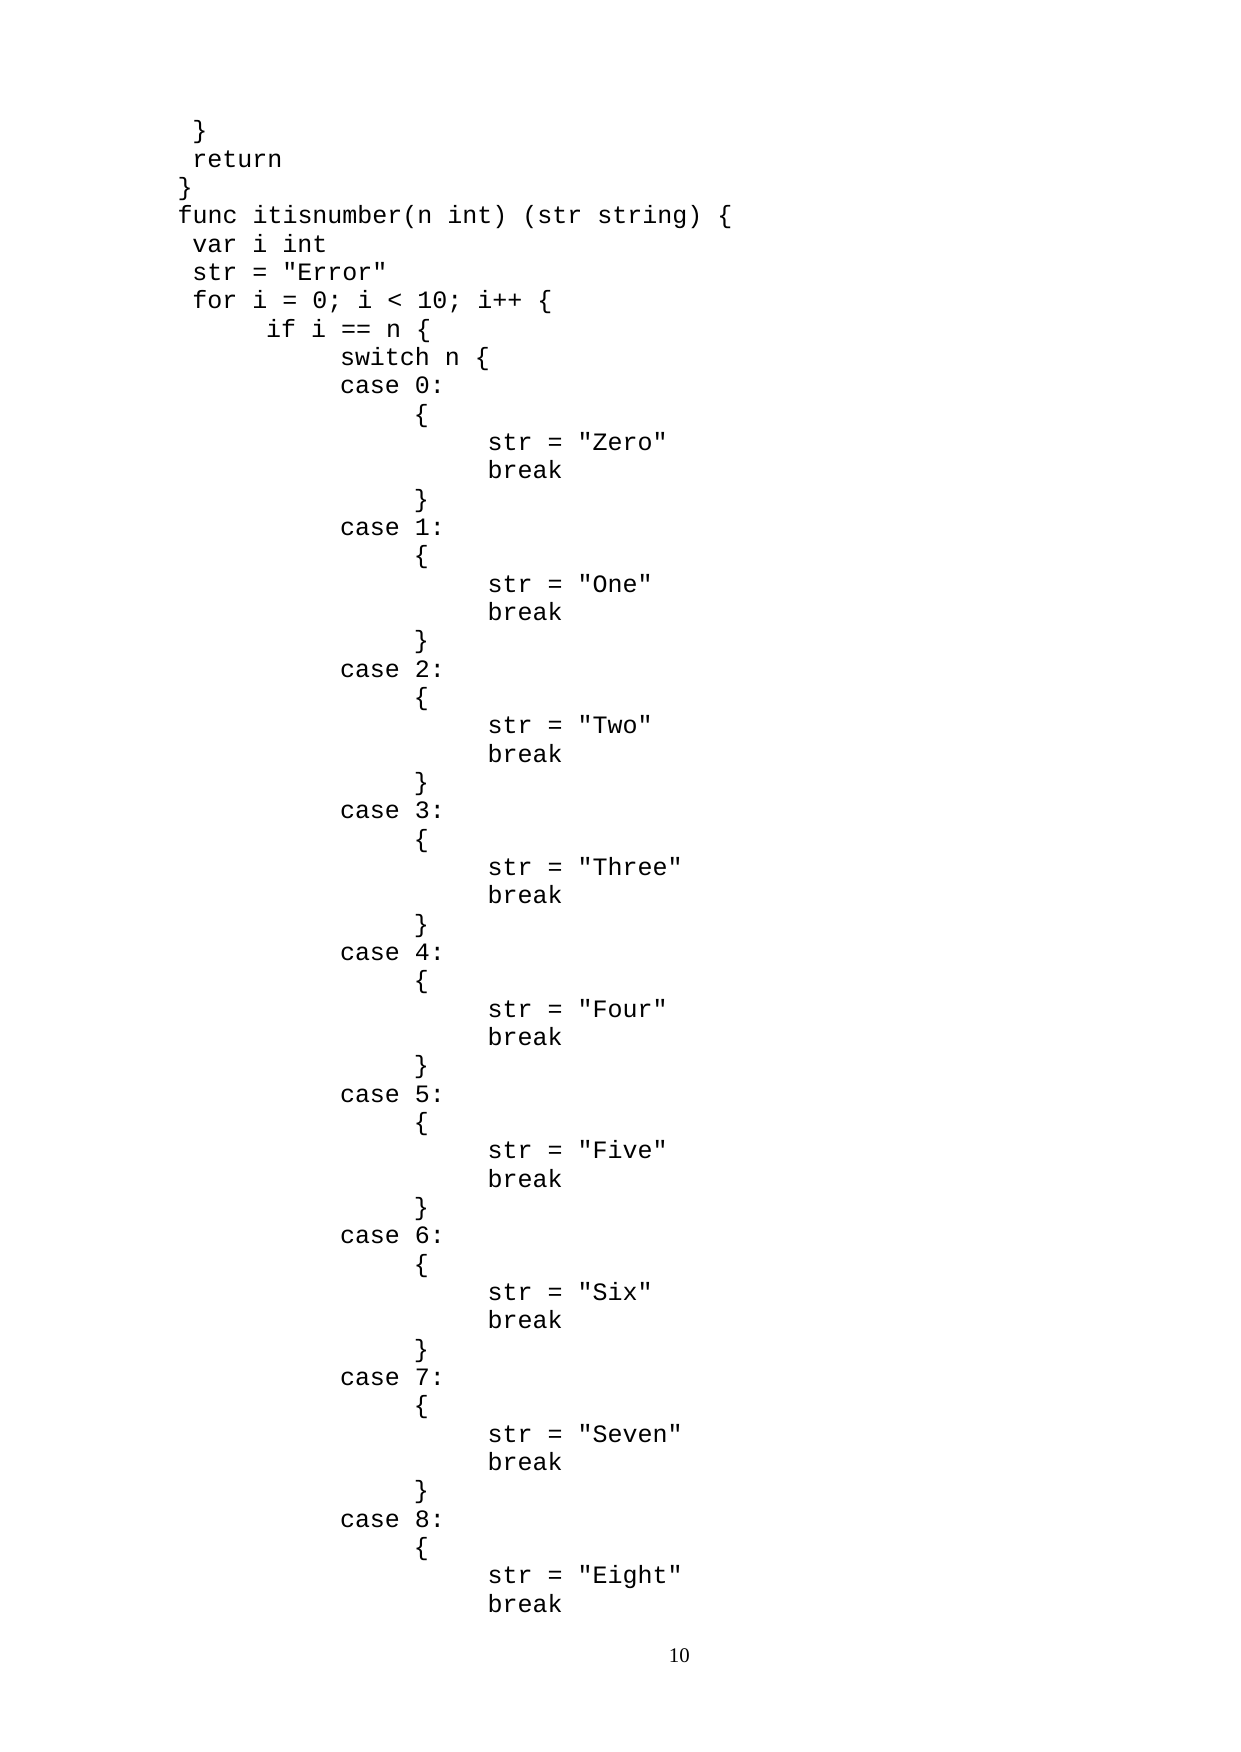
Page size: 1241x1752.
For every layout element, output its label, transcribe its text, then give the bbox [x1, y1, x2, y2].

text str = "Seven" [118, 1421, 1181, 1450]
text switch n { [118, 345, 1181, 373]
text for i = 0; i < 10; i++ { [118, 288, 1181, 316]
text { [118, 401, 1181, 430]
text str = "Error" [118, 260, 1181, 288]
text var i int [118, 231, 1181, 260]
text case 3: [118, 798, 1181, 826]
text } [118, 1478, 1181, 1506]
text } [118, 911, 1181, 940]
text break [118, 600, 1181, 628]
text } [118, 1195, 1181, 1223]
text str = "One" [118, 571, 1181, 600]
text case 2: [118, 656, 1181, 685]
text { [118, 1251, 1181, 1280]
text } [118, 118, 1181, 146]
text return [118, 146, 1181, 175]
text } [118, 628, 1181, 656]
text { [118, 543, 1181, 571]
text break [118, 1025, 1181, 1053]
text } [118, 486, 1181, 515]
text func itisnumber(n int) (str string) { [118, 203, 1181, 231]
text { [118, 1535, 1181, 1563]
text str = "Two" [118, 713, 1181, 741]
text break [118, 1166, 1181, 1195]
text } [118, 1053, 1181, 1081]
text case 6: [118, 1223, 1181, 1251]
text str = "Three" [118, 855, 1181, 883]
text { [118, 1393, 1181, 1421]
text } [118, 770, 1181, 798]
text } [118, 175, 1181, 203]
text str = "Eight" [118, 1563, 1181, 1591]
text case 1: [118, 515, 1181, 543]
text break [118, 458, 1181, 486]
text break [118, 741, 1181, 770]
text str = "Six" [118, 1280, 1181, 1308]
text str = "Four" [118, 996, 1181, 1025]
text { [118, 1110, 1181, 1138]
text str = "Zero" [118, 430, 1181, 458]
text { [118, 968, 1181, 996]
text break [118, 1308, 1181, 1336]
text str = "Five" [118, 1138, 1181, 1166]
text { [118, 826, 1181, 855]
text break [118, 1450, 1181, 1478]
text break [118, 883, 1181, 911]
text case 5: [118, 1081, 1181, 1110]
text case 7: [118, 1365, 1181, 1393]
text case 4: [118, 940, 1181, 968]
text } [118, 1336, 1181, 1365]
text case 8: [118, 1506, 1181, 1535]
text if i == n { [118, 316, 1181, 345]
text break [118, 1591, 1181, 1620]
text { [118, 685, 1181, 713]
text case 0: [118, 373, 1181, 401]
